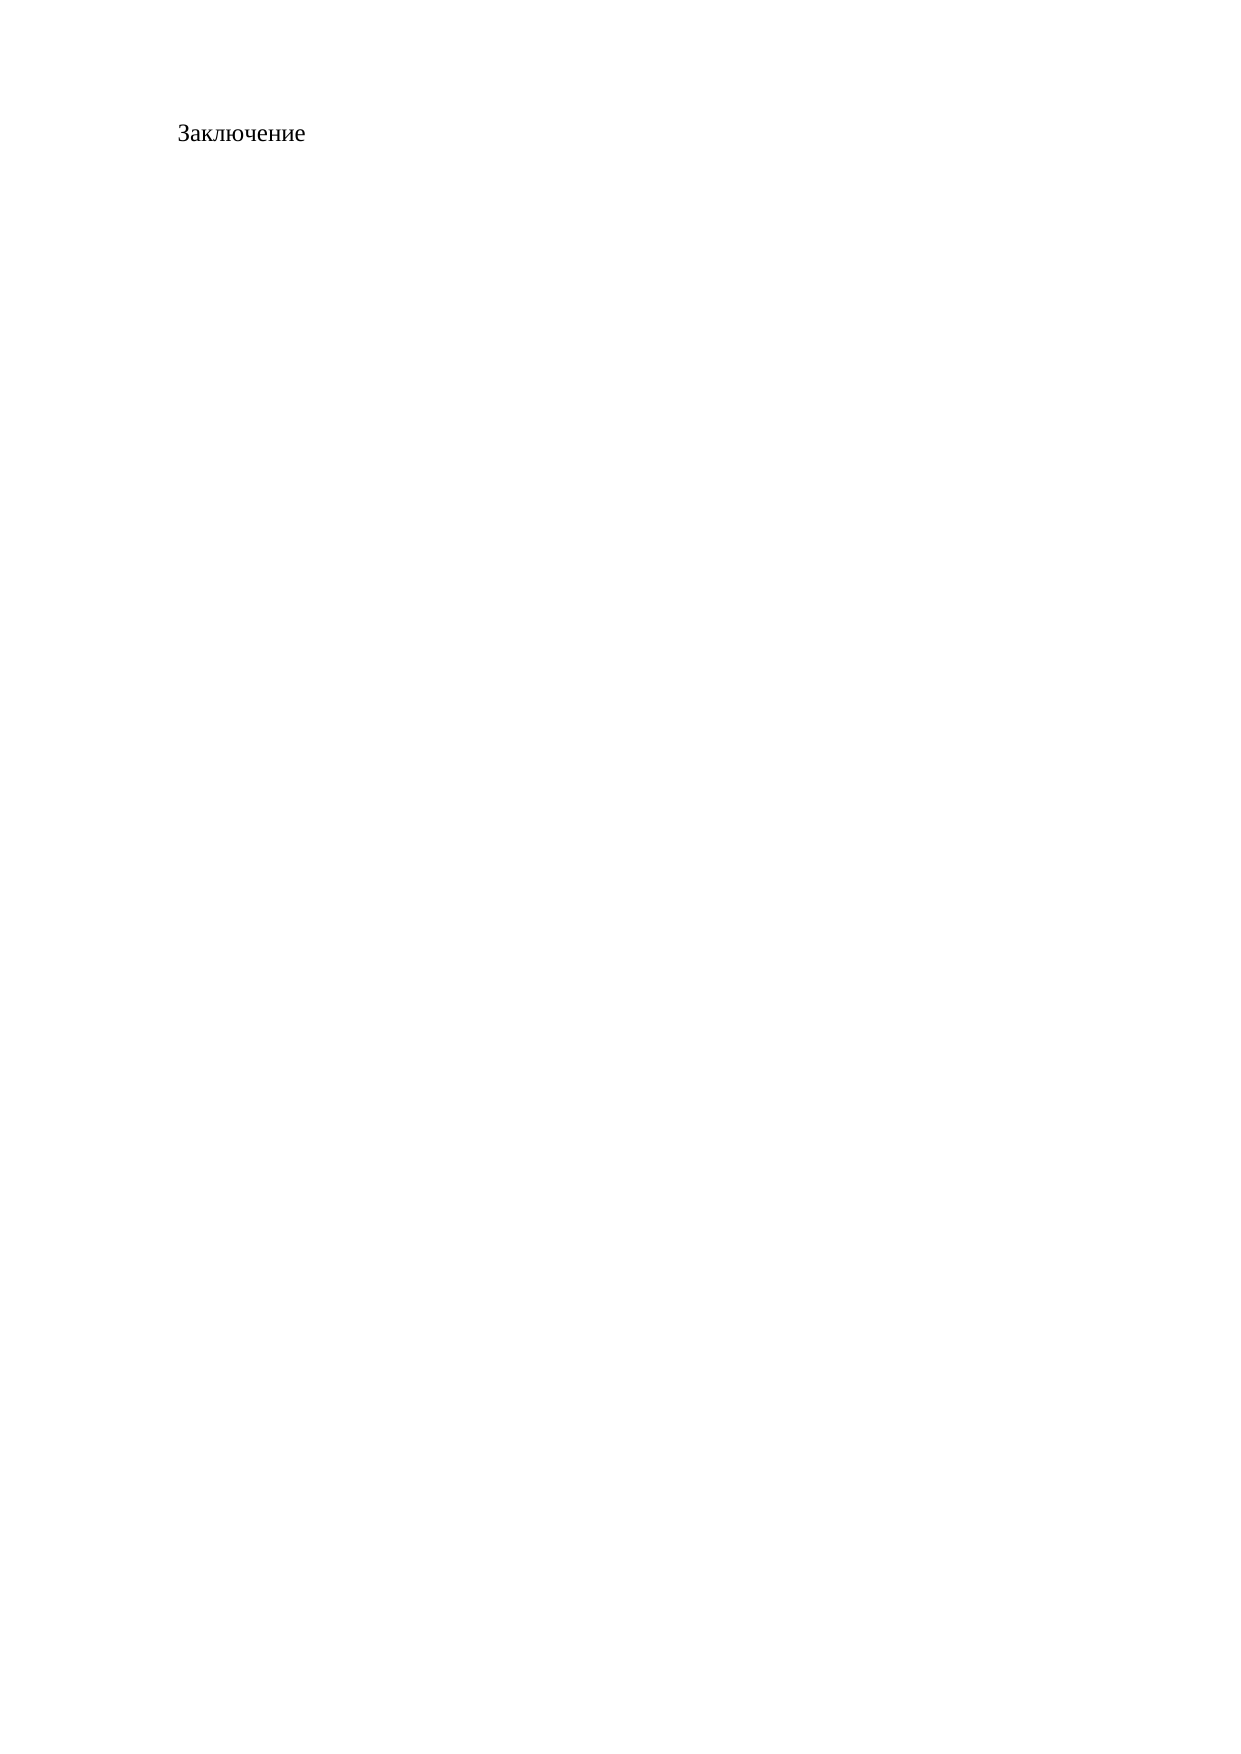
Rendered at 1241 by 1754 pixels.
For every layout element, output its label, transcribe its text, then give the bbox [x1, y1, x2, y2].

text Заключение [177, 118, 1181, 147]
